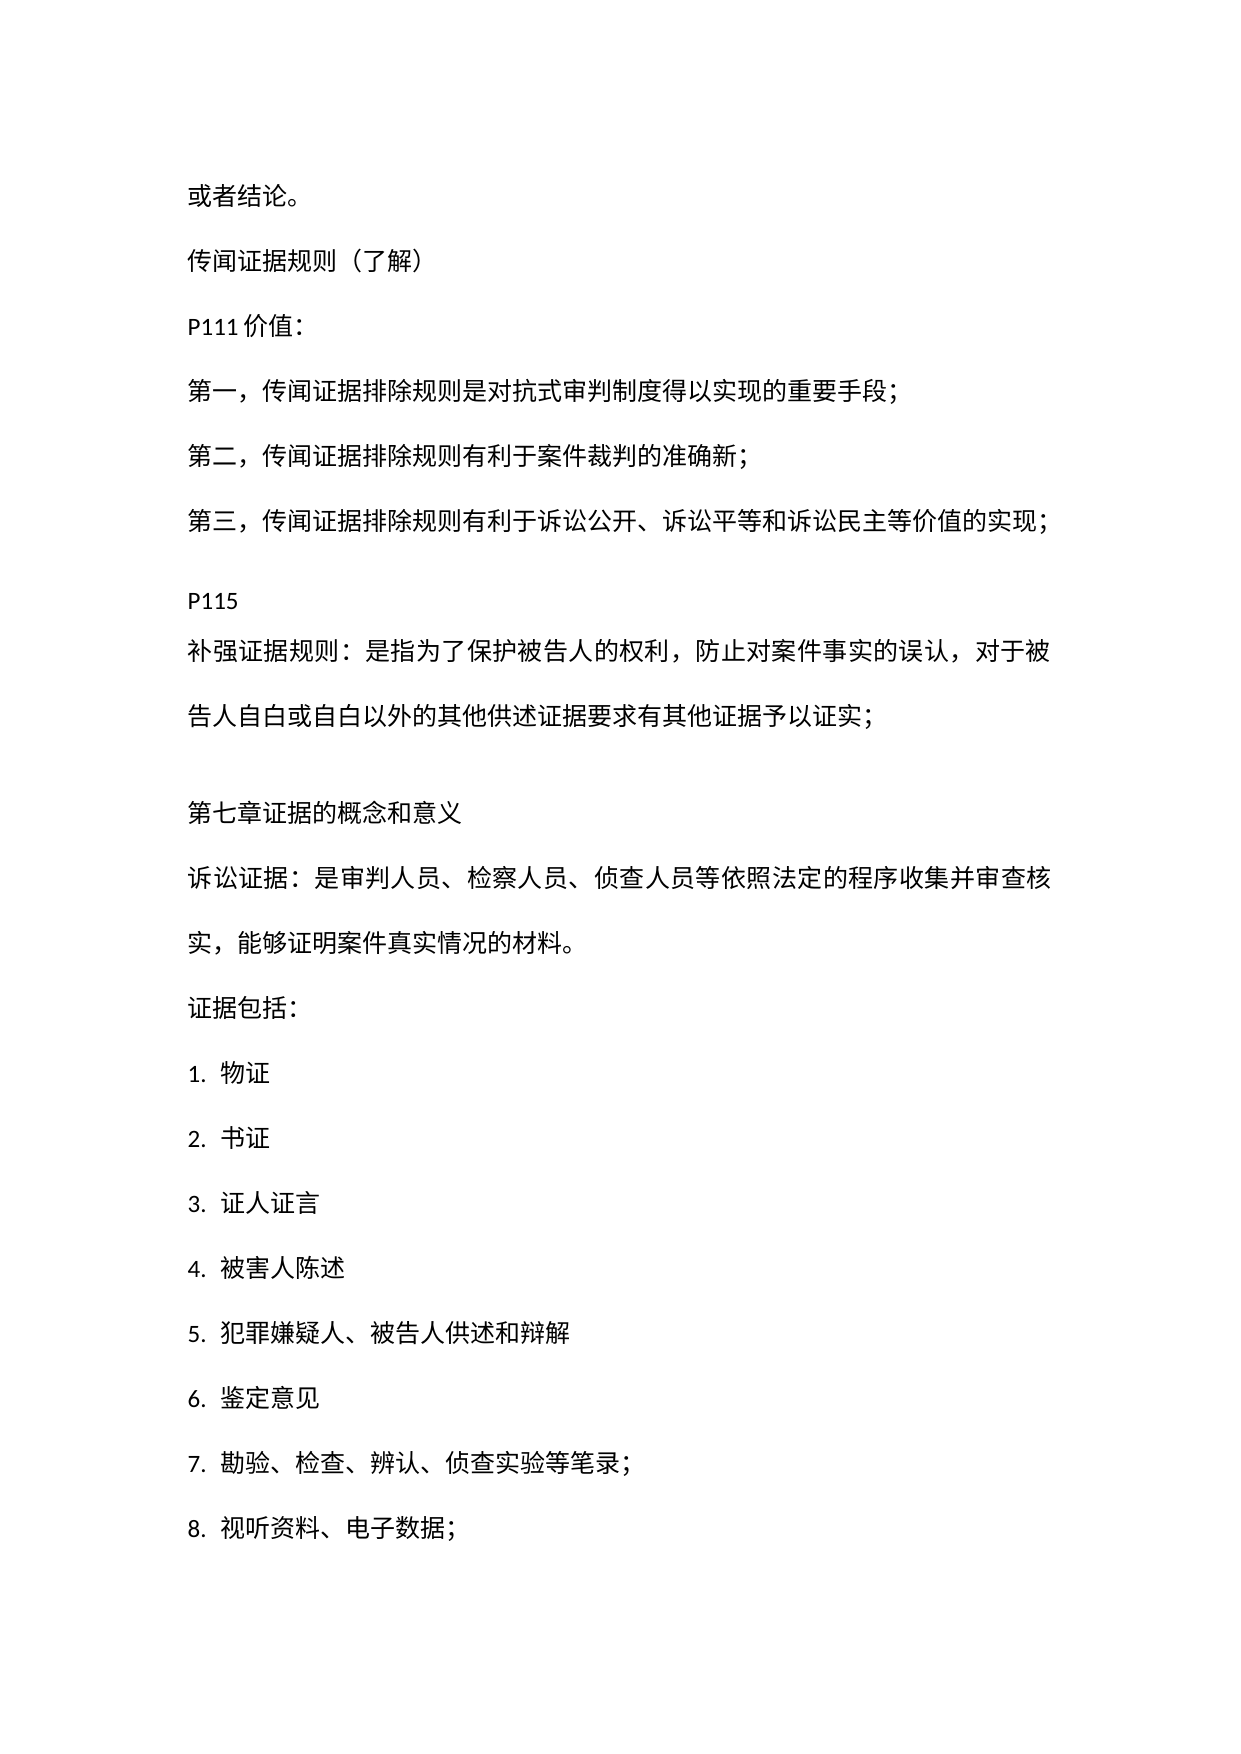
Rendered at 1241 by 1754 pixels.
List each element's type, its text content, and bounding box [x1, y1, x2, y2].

list 诉讼证据：是审判人员、检察人员、侦查人员等依照法定的程序收集并审查核实，能够证明案件真实情况的材料。 [187, 844, 1053, 974]
list 传闻证据规则（了解） [187, 227, 1053, 292]
list 第七章证据的概念和意义 [187, 779, 1053, 844]
list 被害人陈述 [187, 1234, 1053, 1299]
list 补强证据规则：是指为了保护被告人的权利，防止对案件事实的误认，对于被告人自白或自白以外的其他供述证据要求有其他证据予以证实； [187, 617, 1053, 747]
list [187, 162, 1053, 227]
list P111价值： [187, 292, 1053, 357]
list 传闻证据排除规则有利于案件裁判的准确新； [187, 422, 1053, 487]
list 证人证言 [187, 1169, 1053, 1234]
list P115 [187, 584, 1053, 617]
list 证据包括： [187, 974, 1053, 1039]
list 传闻证据排除规则有利于诉讼公开、诉讼平等和诉讼民主等价值的实现； [187, 487, 1053, 552]
list 犯罪嫌疑人、被告人供述和辩解 [187, 1299, 1053, 1364]
list 传闻证据排除规则是对抗式审判制度得以实现的重要手段； [187, 357, 1053, 422]
list 视听资料、电子数据； [187, 1494, 1053, 1559]
list 鉴定意见 [187, 1364, 1053, 1429]
list 勘验、检查、辨认、侦查实验等笔录； [187, 1429, 1053, 1494]
list 物证 [187, 1039, 1053, 1104]
list 书证 [187, 1104, 1053, 1169]
